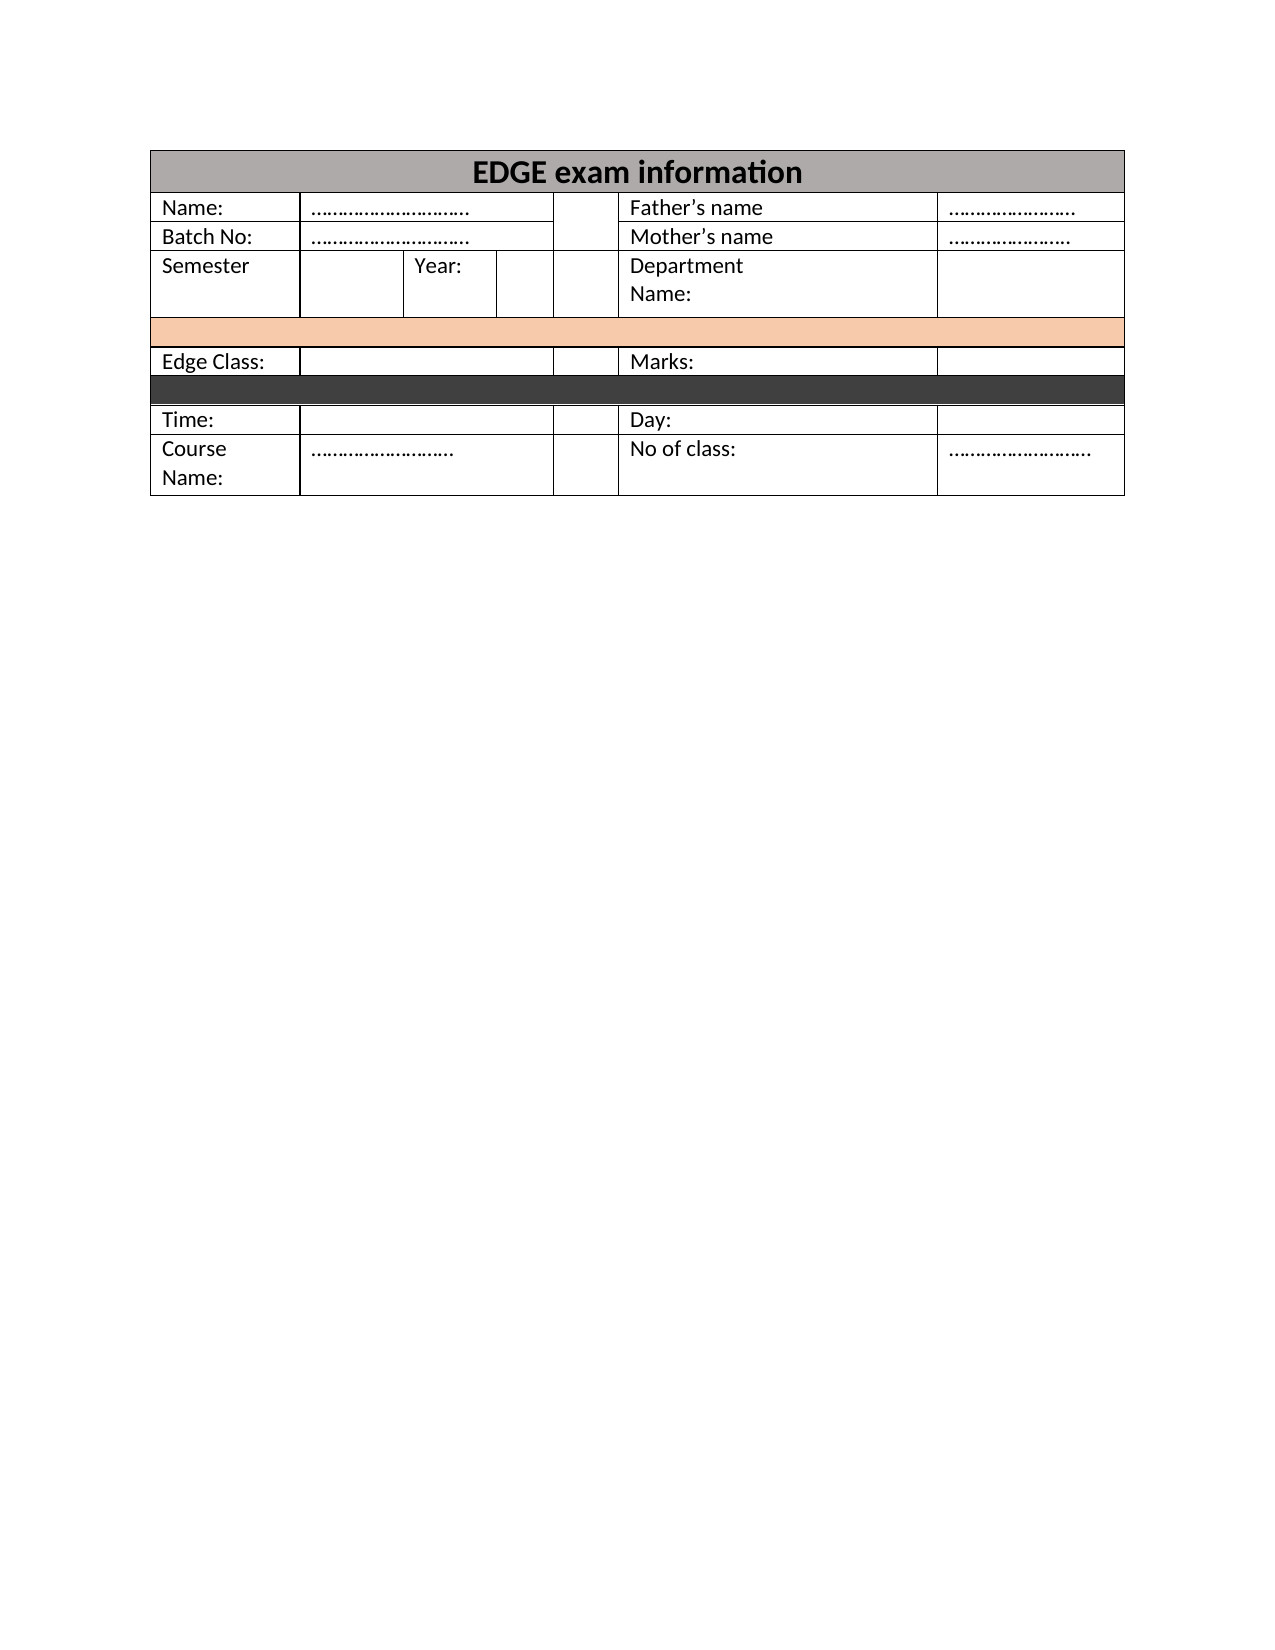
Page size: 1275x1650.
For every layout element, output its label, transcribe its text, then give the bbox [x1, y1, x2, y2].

table_cell [497, 251, 553, 317]
table_cell Mother’s name [619, 222, 937, 250]
table_cell ………………………… [301, 193, 553, 221]
table_header EDGE exam information [151, 151, 1124, 192]
table_cell [938, 251, 1124, 317]
table_cell [301, 348, 553, 375]
table_cell Edge Class: [151, 348, 299, 375]
table_cell [301, 406, 553, 433]
table_cell Batch No: [151, 222, 299, 250]
table_cell [554, 348, 618, 375]
table_cell Course Name: [151, 435, 299, 495]
table_cell Time: [151, 406, 299, 433]
table_cell Father’s name [619, 193, 937, 221]
table_cell …………………… [938, 193, 1124, 221]
table_cell Semester [151, 251, 299, 317]
table_cell ……………………… [301, 435, 553, 495]
table_cell [554, 193, 618, 250]
table_cell Day: [619, 406, 937, 433]
table_cell ………………………… [301, 222, 553, 250]
table_cell [151, 376, 1124, 404]
table_cell Name: [151, 193, 299, 221]
table_cell [554, 406, 618, 433]
table_cell ………………….. [938, 222, 1124, 250]
table_cell [151, 318, 1124, 346]
table_cell Year: [404, 251, 496, 317]
table_cell [554, 251, 618, 317]
table_cell [938, 406, 1124, 433]
table_cell [554, 435, 618, 495]
table_cell ……………………… [938, 435, 1124, 495]
table_cell No of class: [619, 435, 937, 495]
table_cell [938, 348, 1124, 375]
table_cell [301, 251, 403, 317]
table_cell Department Name: [619, 251, 937, 317]
table_cell Marks: [619, 348, 937, 375]
